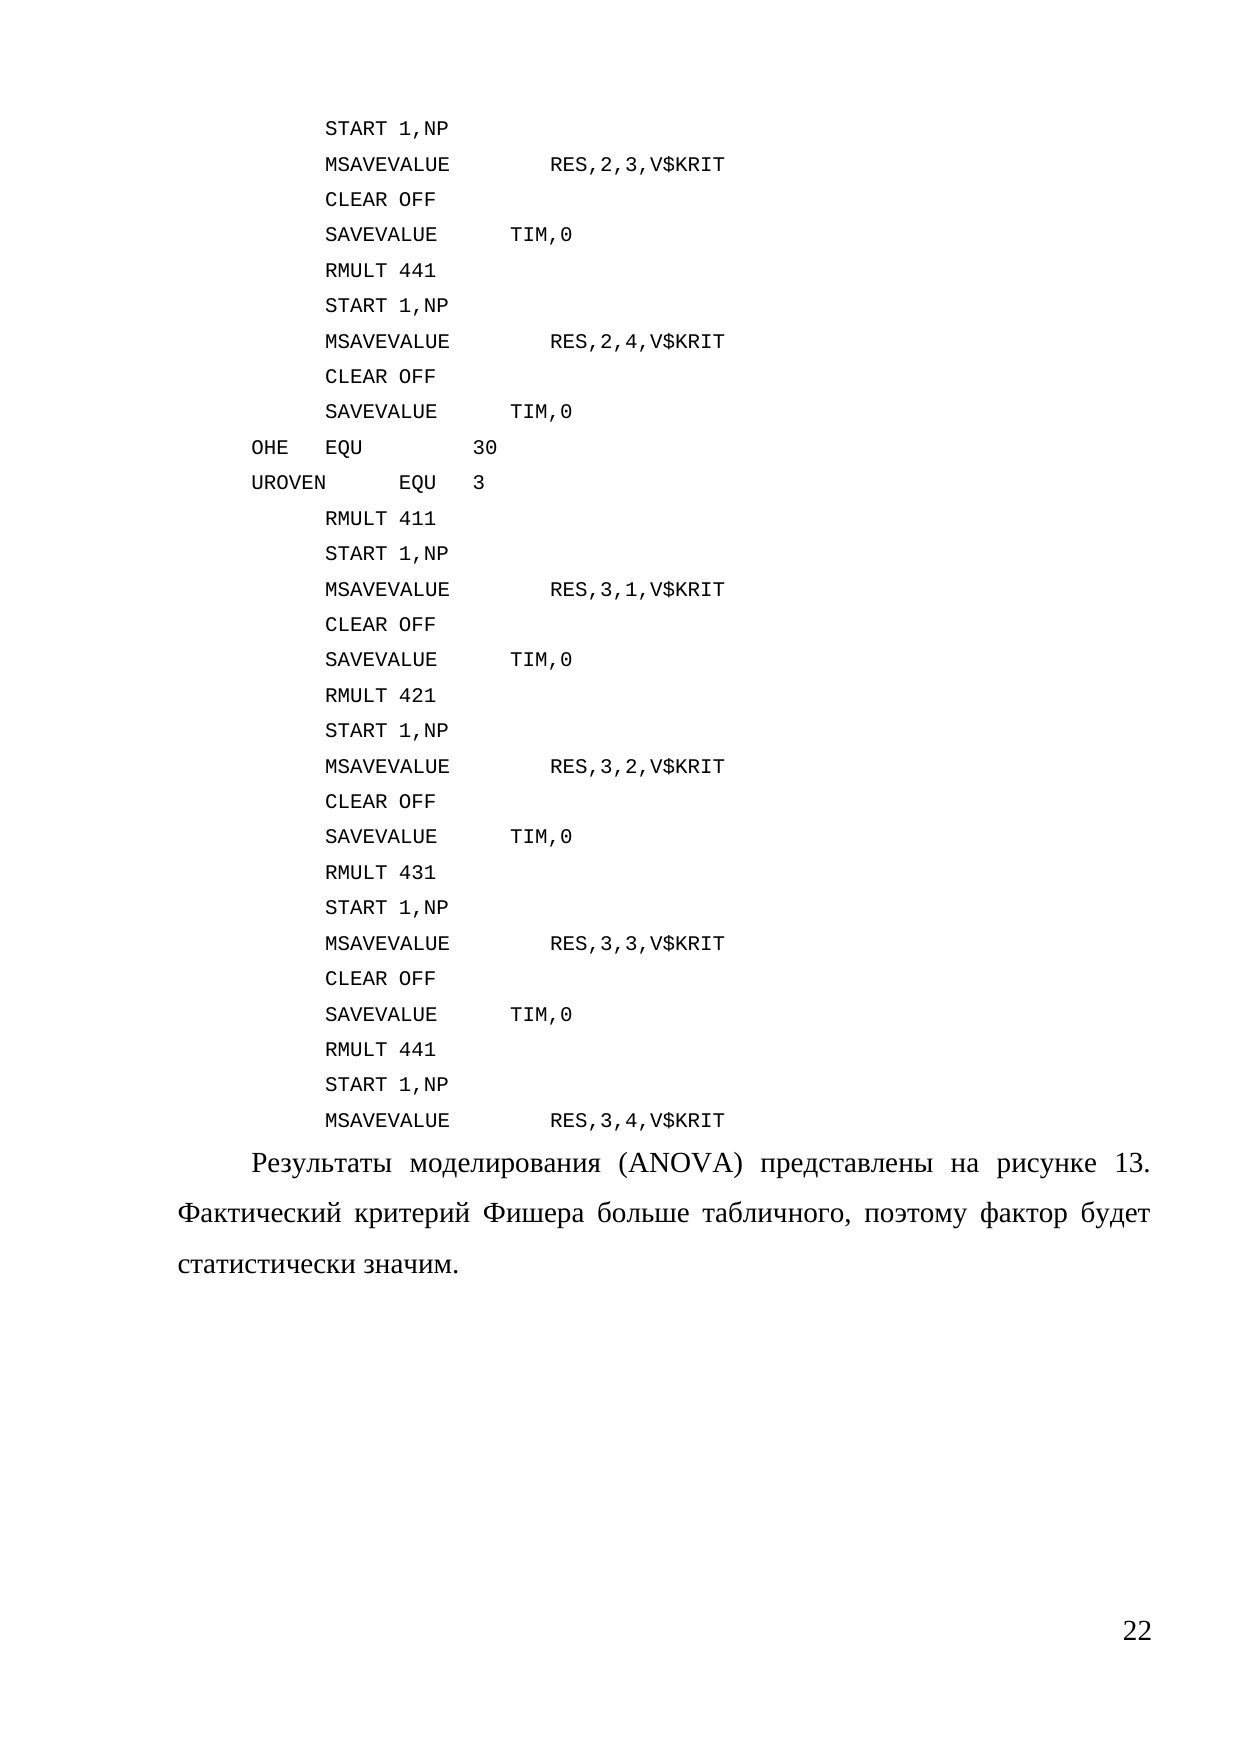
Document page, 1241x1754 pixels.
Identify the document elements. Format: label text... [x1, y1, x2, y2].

text START 1,NP [177, 118, 1152, 142]
text RMULT 431 [177, 862, 1152, 886]
text SAVEVALUE TIM,0 [177, 649, 1152, 673]
text SAVEVALUE TIM,0 [177, 1003, 1152, 1027]
text MSAVEVALUE RES,3,2,V$KRIT [177, 756, 1152, 779]
text CLEAR OFF [177, 791, 1152, 815]
text MSAVEVALUE RES,3,1,V$KRIT [177, 578, 1152, 602]
text RMULT 441 [177, 260, 1152, 283]
text MSAVEVALUE RES,2,4,V$KRIT [177, 331, 1152, 354]
text SAVEVALUE TIM,0 [177, 826, 1152, 850]
text START 1,NP [177, 295, 1152, 319]
text MSAVEVALUE RES,3,4,V$KRIT [177, 1110, 1152, 1133]
text MSAVEVALUE RES,2,3,V$KRIT [177, 153, 1152, 177]
text UROVEN EQU 3 [177, 472, 1152, 496]
text SAVEVALUE TIM,0 [177, 401, 1152, 425]
text START 1,NP [177, 897, 1152, 921]
text MSAVEVALUE RES,3,3,V$KRIT [177, 933, 1152, 956]
text RMULT 421 [177, 685, 1152, 708]
text CLEAR OFF [177, 189, 1152, 213]
text CLEAR OFF [177, 366, 1152, 390]
text Результаты моделирования (ANOVA) представлены на рисунке 13. Фактический критерий Фишера больше табличного, поэтому фактор будет статистически значим. [177, 1145, 1152, 1279]
text RMULT 411 [177, 508, 1152, 531]
text START 1,NP [177, 543, 1152, 567]
text RMULT 441 [177, 1039, 1152, 1063]
text START 1,NP [177, 1074, 1152, 1098]
text CLEAR OFF [177, 968, 1152, 992]
text CLEAR OFF [177, 614, 1152, 638]
text START 1,NP [177, 720, 1152, 744]
text SAVEVALUE TIM,0 [177, 224, 1152, 248]
text OHE EQU 30 [177, 437, 1152, 461]
